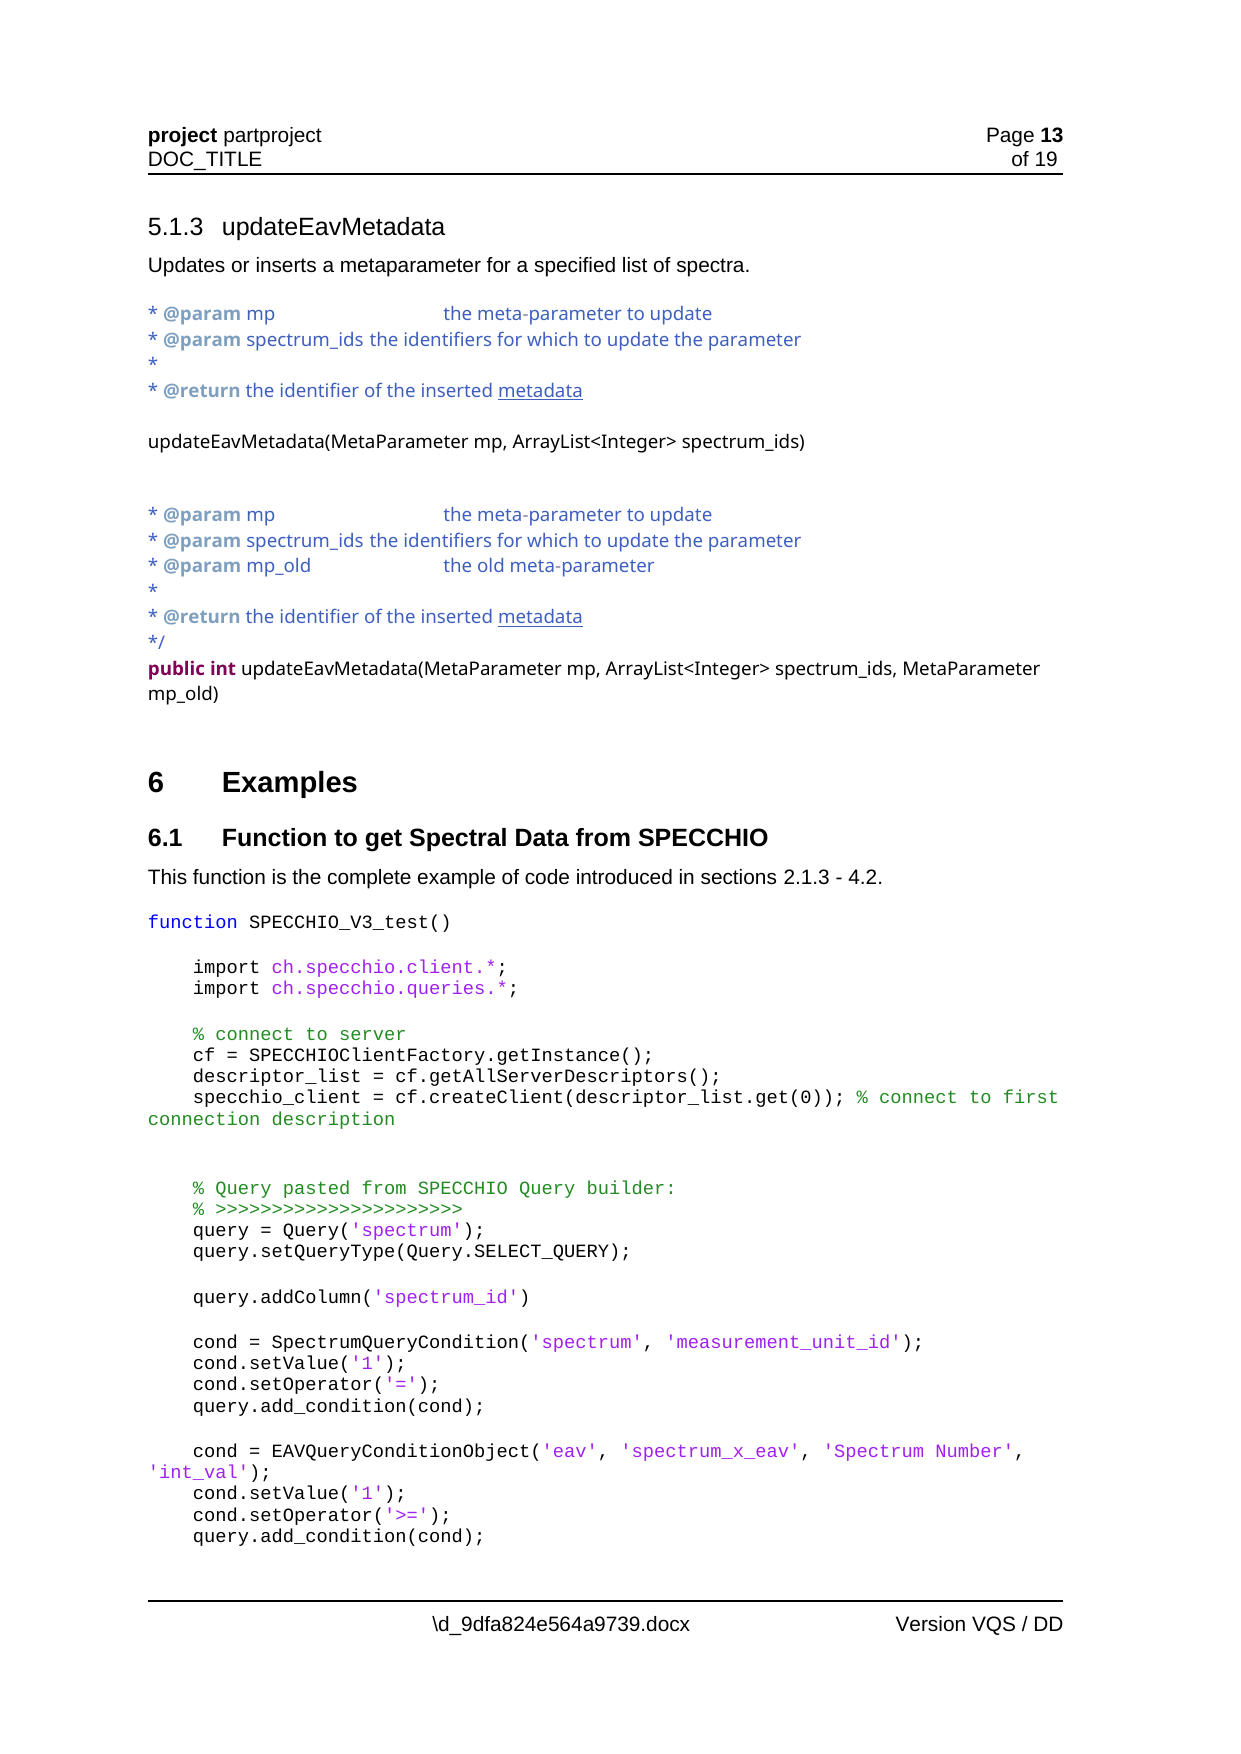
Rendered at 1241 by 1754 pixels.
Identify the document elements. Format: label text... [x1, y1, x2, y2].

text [148, 1442, 1063, 1484]
text specchio_client = cf.createClient(descriptor_list.get(0)); % connect to first connection description [148, 1088, 1063, 1131]
text Updates or inserts a metaparameter for a specified list of spectra. [148, 253, 1063, 277]
text descriptor_list = cf.getAllServerDescriptors(); [148, 1067, 1063, 1088]
text cond.setValue('1'); [148, 1484, 1063, 1505]
text * @param spectrum_ids the identifiers for which to update the parameter [148, 527, 1063, 553]
text import ch.specchio.client.*; [148, 958, 1063, 979]
text query.add_condition(cond); [148, 1527, 1063, 1548]
text % Query pasted from SPECCHIO Query builder: [148, 1178, 1063, 1200]
text * [148, 352, 1063, 377]
text cf = SPECCHIOClientFactory.getInstance(); [148, 1046, 1063, 1067]
text cond.setOperator('>='); [148, 1505, 1063, 1527]
subtitle Examples [148, 765, 1063, 798]
text * @return the identifier of the inserted metadata [148, 377, 1063, 403]
text This function is the complete example of code introduced in sections 2.1.3 - 4.2. [148, 865, 1063, 889]
text cond.setValue('1'); [148, 1354, 1063, 1375]
text */ [148, 629, 1063, 655]
text query = Query('spectrum'); [148, 1221, 1063, 1242]
text cond = SpectrumQueryCondition('spectrum', 'measurement_unit_id'); [148, 1333, 1063, 1354]
text function SPECCHIO_V3_test() [148, 913, 1063, 934]
text cond.setOperator('='); [148, 1375, 1063, 1396]
text updateEavMetadata(MetaParameter mp, ArrayList<Integer> spectrum_ids) [148, 428, 1063, 454]
text * [148, 578, 1063, 604]
text * @param mp_old the old meta-parameter [148, 553, 1063, 578]
text * @return the identifier of the inserted metadata [148, 604, 1063, 629]
text import ch.specchio.queries.*; [148, 979, 1063, 1000]
subtitle Function to get Spectral Data from SPECCHIO [148, 823, 1063, 852]
text * @param spectrum_ids the identifiers for which to update the parameter [148, 326, 1063, 352]
text * @param mp the meta-parameter to update [148, 301, 1063, 326]
subtitle updateEavMetadata [148, 211, 1063, 240]
text query.addColumn('spectrum_id') [148, 1287, 1063, 1309]
text query.setQueryType(Query.SELECT_QUERY); [148, 1242, 1063, 1263]
text % >>>>>>>>>>>>>>>>>>>>>> [148, 1200, 1063, 1221]
text * @param mp the meta-parameter to update [148, 502, 1063, 527]
text query.add_condition(cond); [148, 1396, 1063, 1418]
text public int updateEavMetadata(MetaParameter mp, ArrayList<Integer> spectrum_ids, MetaParameter mp_old) [148, 655, 1063, 706]
text % connect to server [148, 1024, 1063, 1046]
